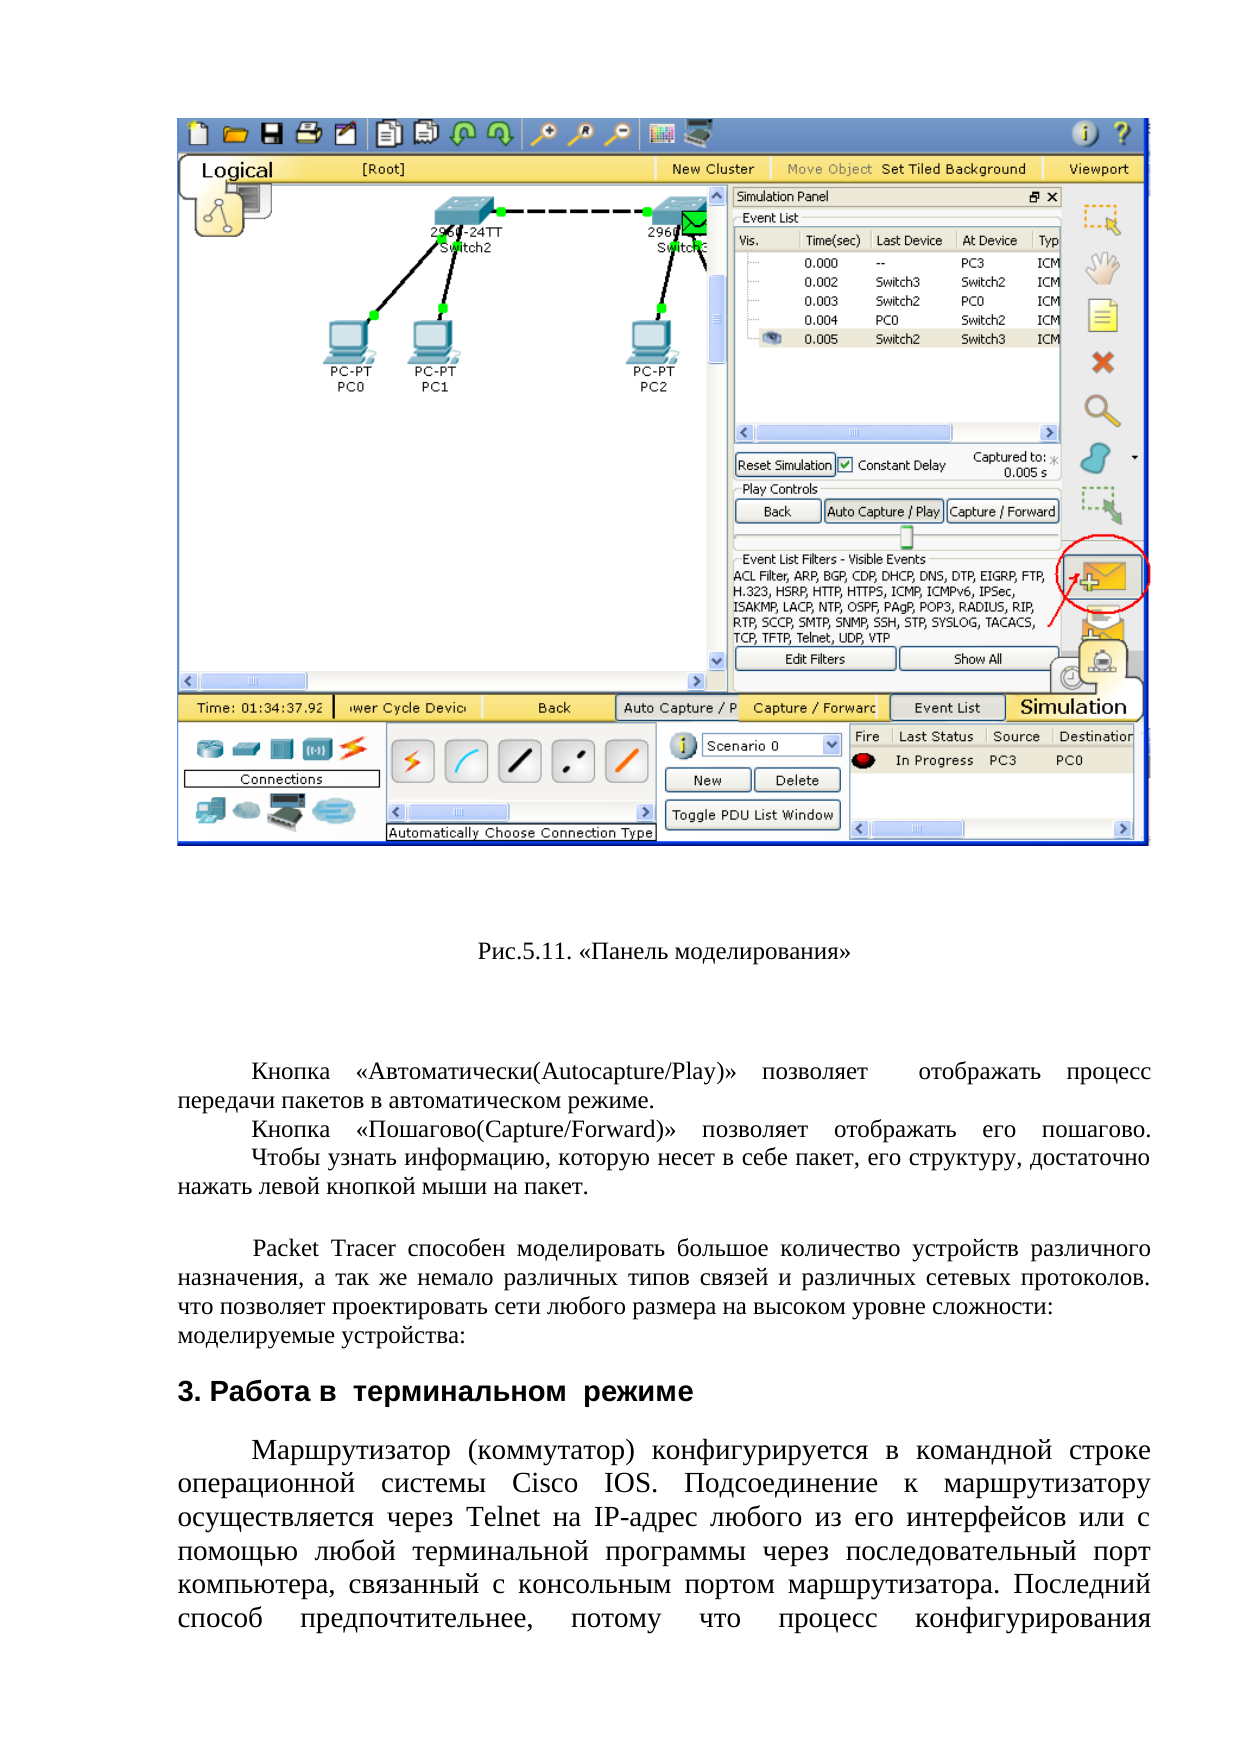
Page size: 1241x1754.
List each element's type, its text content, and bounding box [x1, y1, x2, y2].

text Рис.5.11. «Панель моделирования» [177, 936, 1152, 1027]
picture [177, 118, 1151, 846]
text моделируемые устройства: [177, 1320, 1152, 1348]
text Кнопка «Автоматически(Autocapture/Play)» позволяет отображать процесс передачи пакетов в автоматическом режиме. [177, 1027, 1152, 1114]
text 3. Работа в терминальном режиме [177, 1373, 1152, 1407]
text Кнопка «Пошагово(Capture/Forward)» позволяет отображать его пошагово. Чтобы узнать информацию, которую несет в себе пакет, его структуру, достаточно нажать левой кнопкой мыши на пакет. [177, 1114, 1152, 1200]
text Packet Tracer способен моделировать большое количество устройств различного назначения, а так же немало различных типов связей и различных сетевых протоколов. что позволяет проектировать сети любого размера на высоком уровне сложности: [177, 1233, 1152, 1320]
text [177, 1432, 1152, 1633]
